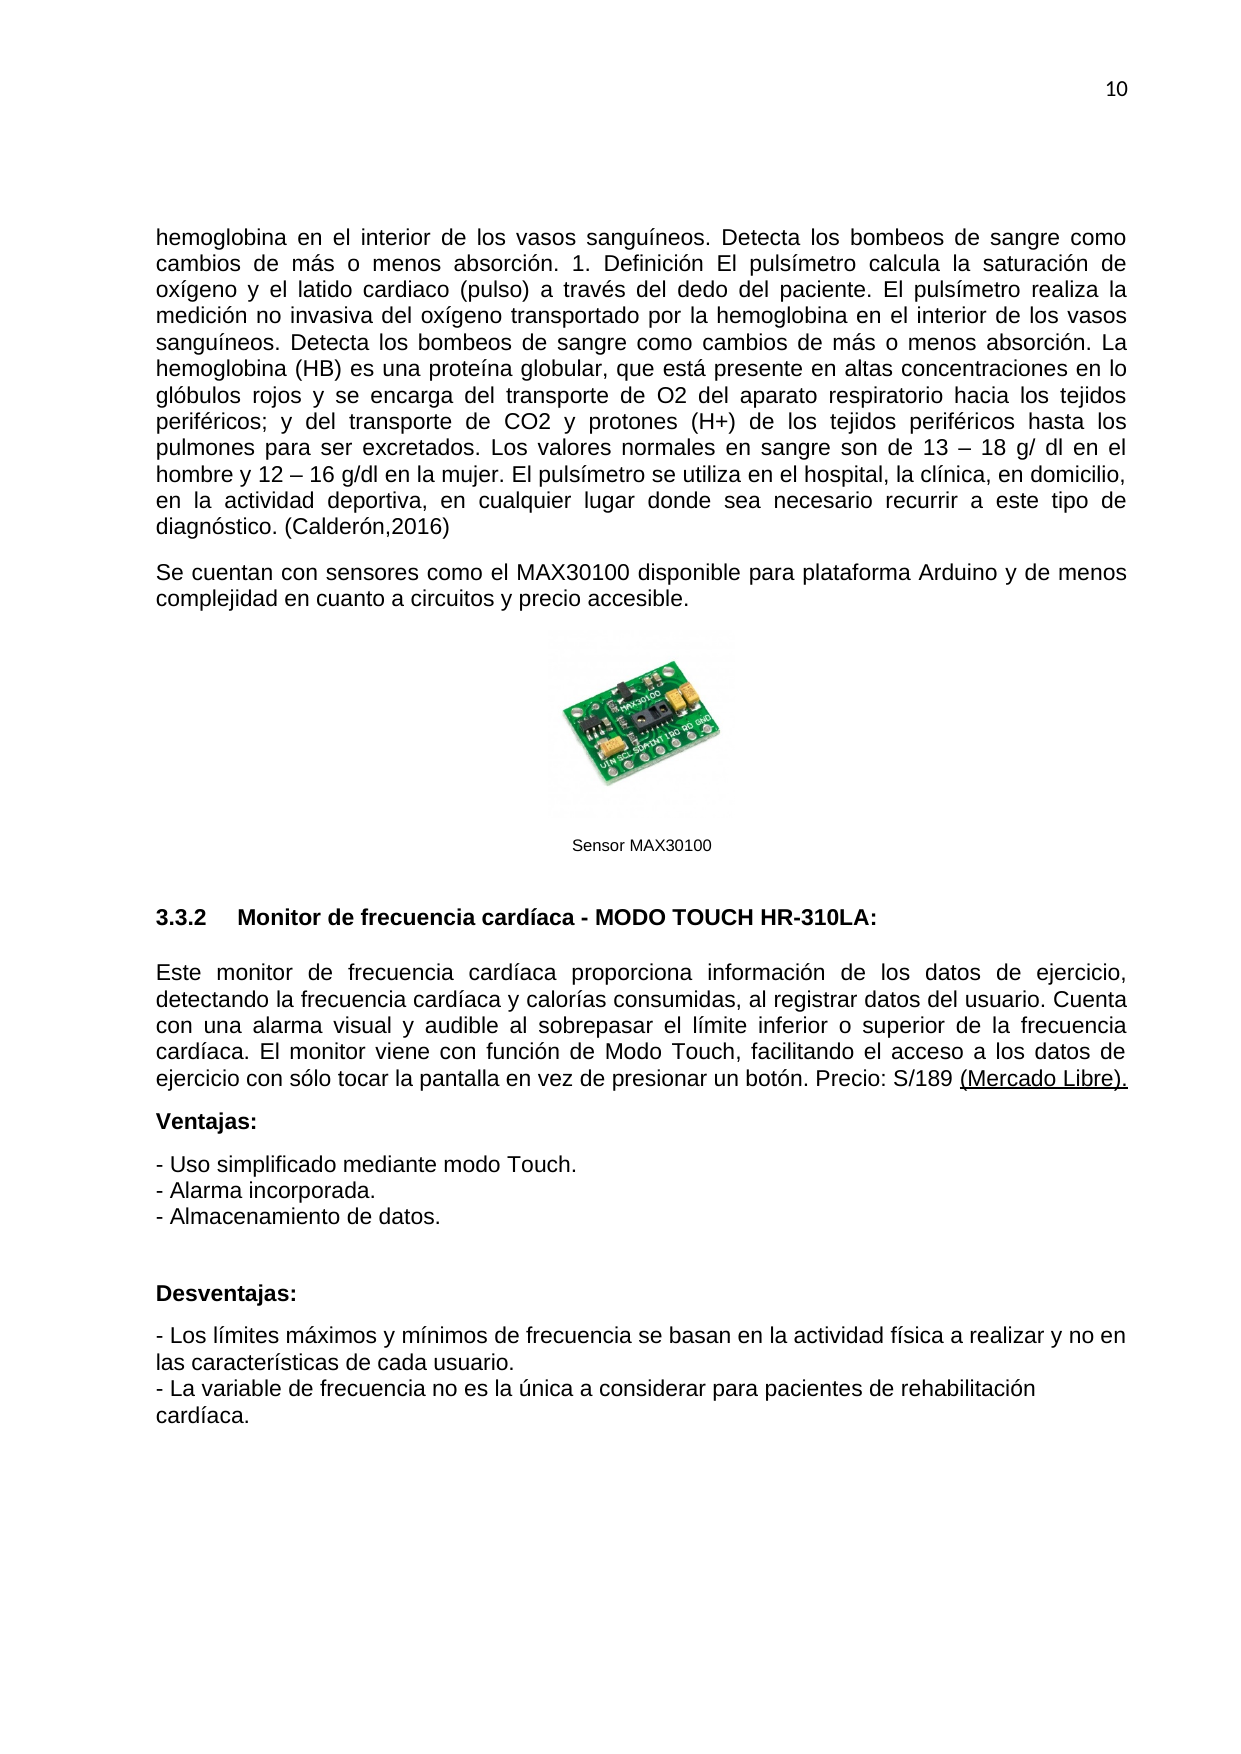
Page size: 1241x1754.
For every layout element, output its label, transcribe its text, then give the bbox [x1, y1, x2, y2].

text Se cuentan con sensores como el MAX30100 disponible para plataforma Arduino y de menos complejidad en cuanto a circuitos y precio accesible. [156, 558, 1128, 611]
subtitle Monitor de frecuencia cardíaca - MODO TOUCH HR-310LA: [156, 904, 1128, 930]
text - Almacenamiento de datos. [112, 1203, 1128, 1230]
text - Uso simplificado mediante modo Touch. [112, 1151, 1128, 1177]
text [156, 223, 1128, 540]
text Sensor MAX30100 [156, 836, 1128, 855]
text Desventajas: [112, 1279, 1128, 1306]
text - Los límites máximos y mínimos de frecuencia se basan en la actividad física a realizar y no en las características de cada usuario. [156, 1322, 1128, 1375]
text Este monitor de frecuencia cardíaca proporciona información de los datos de ejercicio, detectando la frecuencia cardíaca y calorías consumidas, al registrar datos del usuario. Cuenta con una alarma visual y audible al sobrepasar el límite inferior o superior de la frecuencia cardíaca. El monitor viene con función de Modo Touch, facilitando el acceso a los datos de ejercicio con sólo tocar la pantalla en vez de presionar un botón. Precio: S/189 (Mercado Libre). [156, 959, 1128, 1091]
picture [547, 630, 736, 818]
text - La variable de frecuencia no es la única a considerar para pacientes de rehabilitación cardíaca. [156, 1375, 1128, 1428]
text Ventajas: [112, 1108, 1128, 1134]
text - Alarma incorporada. [112, 1177, 1128, 1203]
